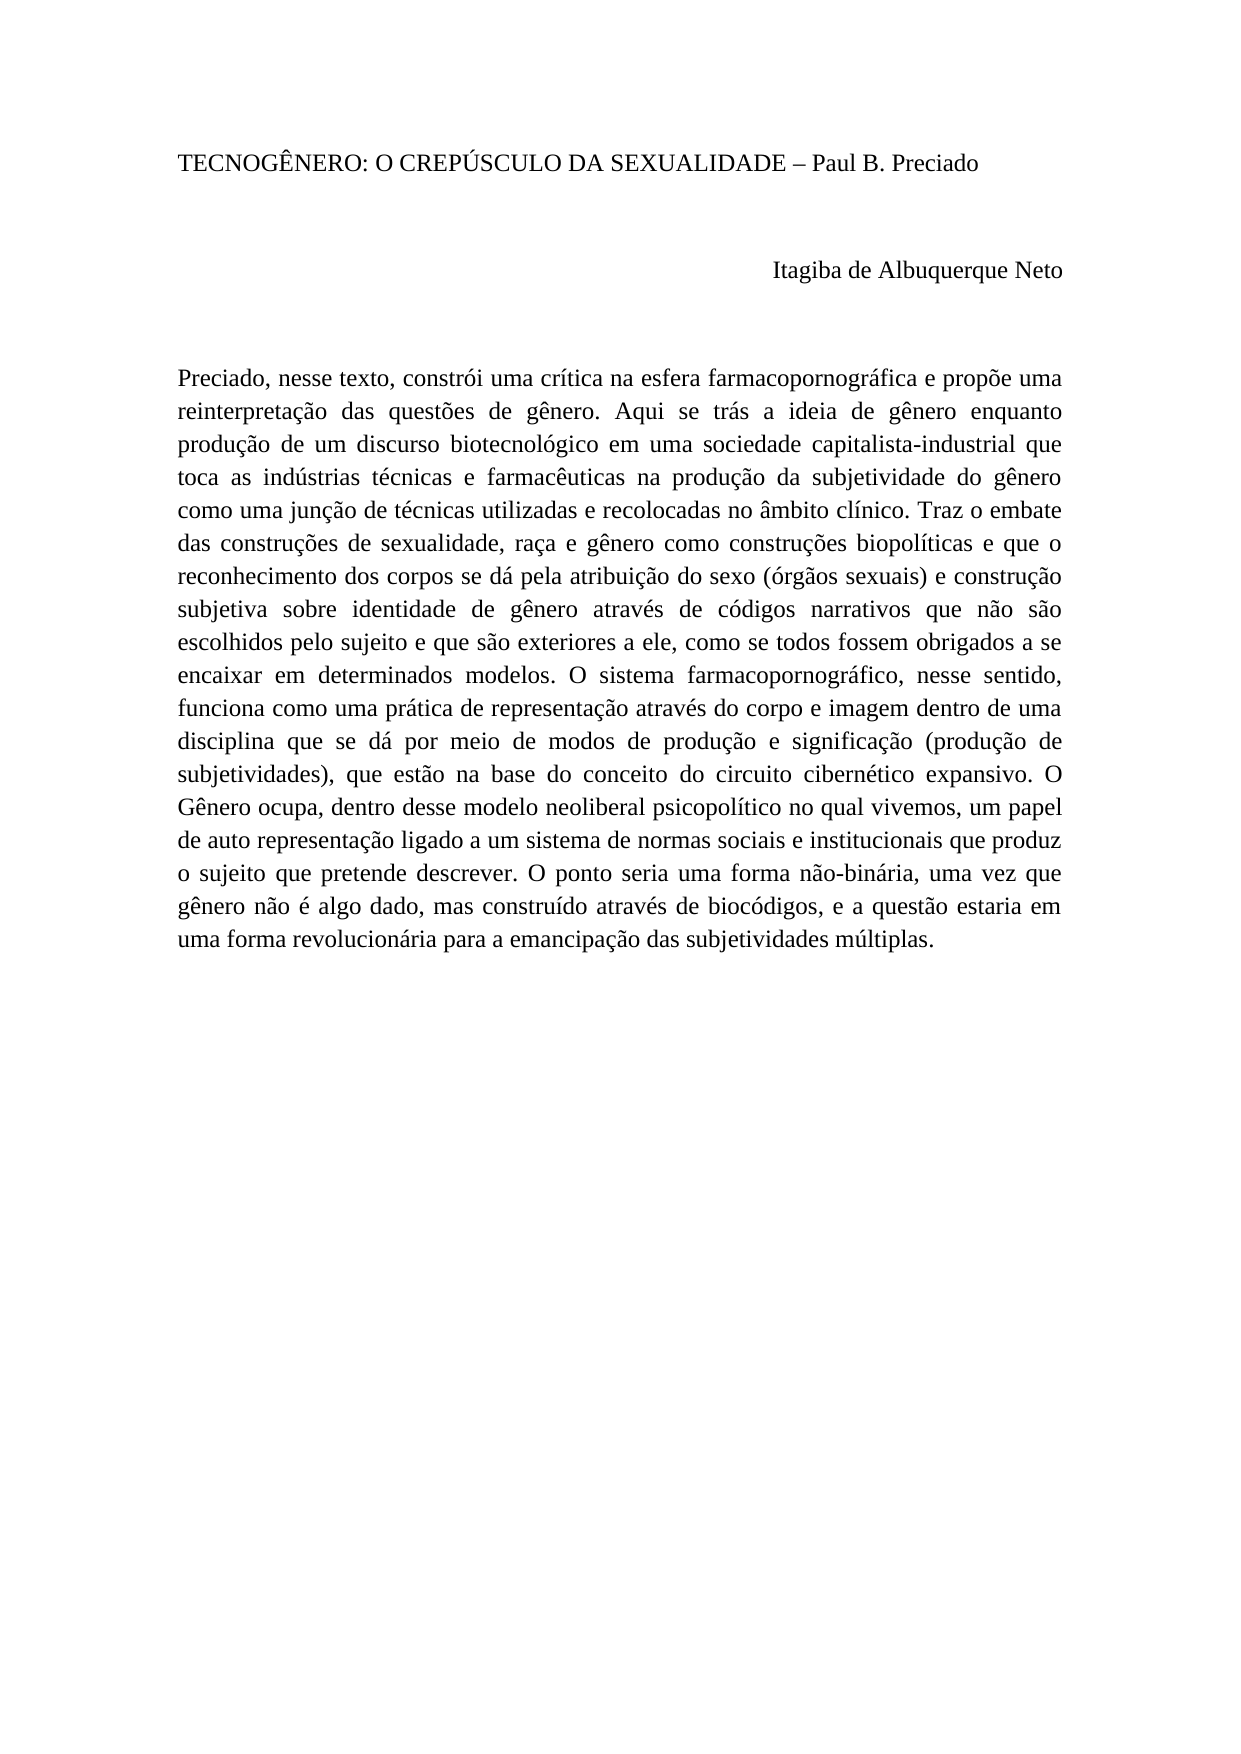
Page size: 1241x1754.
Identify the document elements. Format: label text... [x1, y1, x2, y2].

text Preciado, nesse texto, constrói uma crítica na esfera farmacopornográfica e propõe uma reinterpretação das questões de gênero. Aqui se trás a ideia de gênero enquanto produção de um discurso biotecnológico em uma sociedade capitalista-industrial que toca as indústrias técnicas e farmacêuticas na produção da subjetividade do gênero como uma junção de técnicas utilizadas e recolocadas no âmbito clínico. Traz o embate das construções de sexualidade, raça e gênero como construções biopolíticas e que o reconhecimento dos corpos se dá pela atribuição do sexo (órgãos sexuais) e construção subjetiva sobre identidade de gênero através de códigos narrativos que não são escolhidos pelo sujeito e que são exteriores a ele, como se todos fossem obrigados a se encaixar em determinados modelos. O sistema farmacopornográfico, nesse sentido, funciona como uma prática de representação através do corpo e imagem dentro de uma disciplina que se dá por meio de modos de produção e significação (produção de subjetividades), que estão na base do conceito do circuito cibernético expansivo. O Gênero ocupa, dentro desse modelo neoliberal psicopolítico no qual vivemos, um papel de auto representação ligado a um sistema de normas sociais e institucionais que produz o sujeito que pretende descrever. O ponto seria uma forma não-binária, uma vez que gênero não é algo dado, mas construído através de biocódigos, e a questão estaria em uma forma revolucionária para a emancipação das subjetividades múltiplas. [177, 363, 1063, 953]
text TECNOGÊNERO: O CREPÚSCULO DA SEXUALIDADE – Paul B. Preciado [177, 148, 1063, 176]
text Itagiba de Albuquerque Neto [177, 255, 1063, 284]
